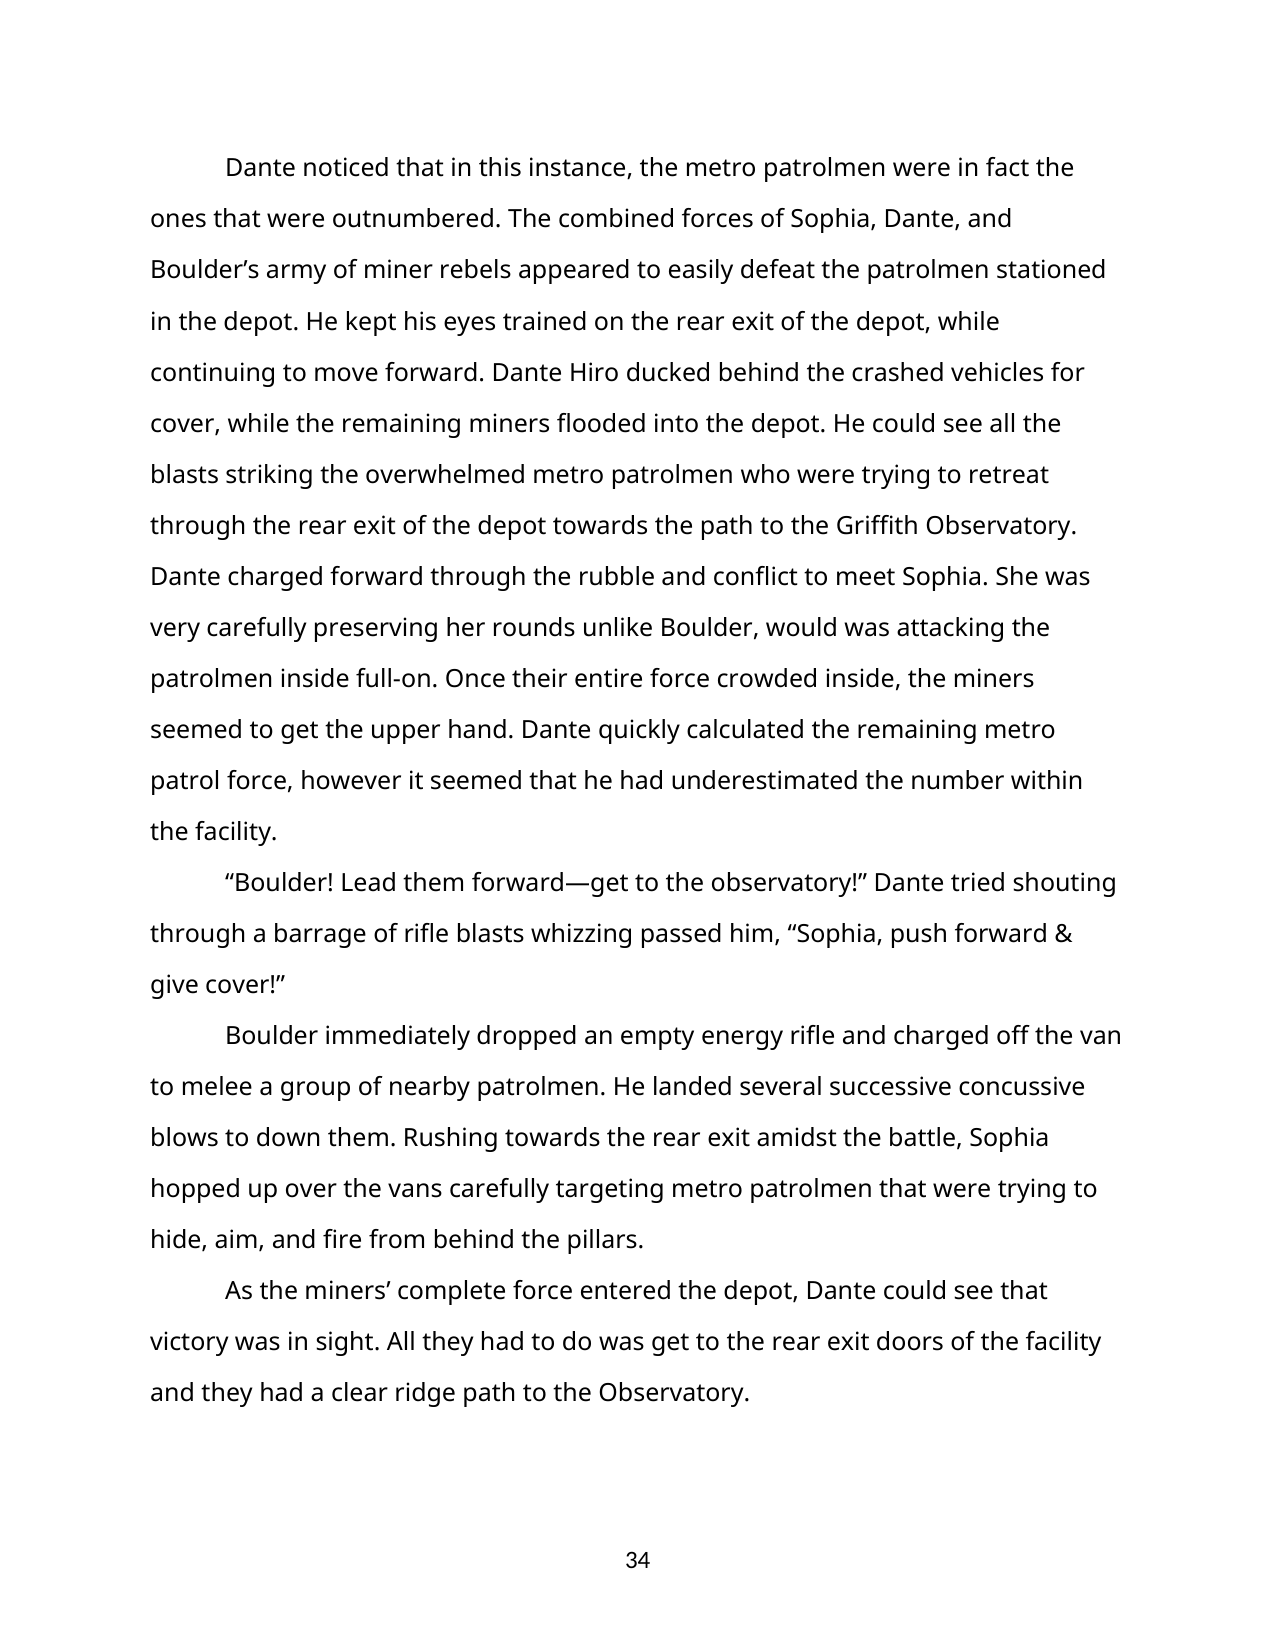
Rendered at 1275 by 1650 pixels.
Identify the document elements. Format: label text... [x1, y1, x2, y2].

text Boulder immediately dropped an empty energy rifle and charged off the van to melee a group of nearby patrolmen. He landed several successive concussive blows to down them. Rushing towards the rear exit amidst the battle, Sophia hopped up over the vans carefully targeting metro patrolmen that were trying to hide, aim, and fire from behind the pillars. [150, 1018, 1125, 1256]
text Dante noticed that in this instance, the metro patrolmen were in fact the ones that were outnumbered. The combined forces of Sophia, Dante, and Boulder’s army of miner rebels appeared to easily defeat the patrolmen stationed in the depot. He kept his eyes trained on the rear exit of the depot, while continuing to move forward. Dante Hiro ducked behind the crashed vehicles for cover, while the remaining miners flooded into the depot. He could see all the blasts striking the overwhelmed metro patrolmen who were trying to retreat through the rear exit of the depot towards the path to the Griffith Observatory. Dante charged forward through the rubble and conflict to meet Sophia. She was very carefully preserving her rounds unlike Boulder, would was attacking the patrolmen inside full-on. Once their entire force crowded inside, the miners seemed to get the upper hand. Dante quickly calculated the remaining metro patrol force, however it seemed that he had underestimated the number within the facility. [150, 150, 1125, 848]
text As the miners’ complete force entered the depot, Dante could see that victory was in sight. All they had to do was get to the rear exit doors of the facility and they had a clear ridge path to the Observatory. [150, 1273, 1125, 1409]
text “Boulder! Lead them forward—get to the observatory!” Dante tried shouting through a barrage of rifle blasts whizzing passed him, “Sophia, push forward & give cover!” [150, 864, 1125, 1001]
